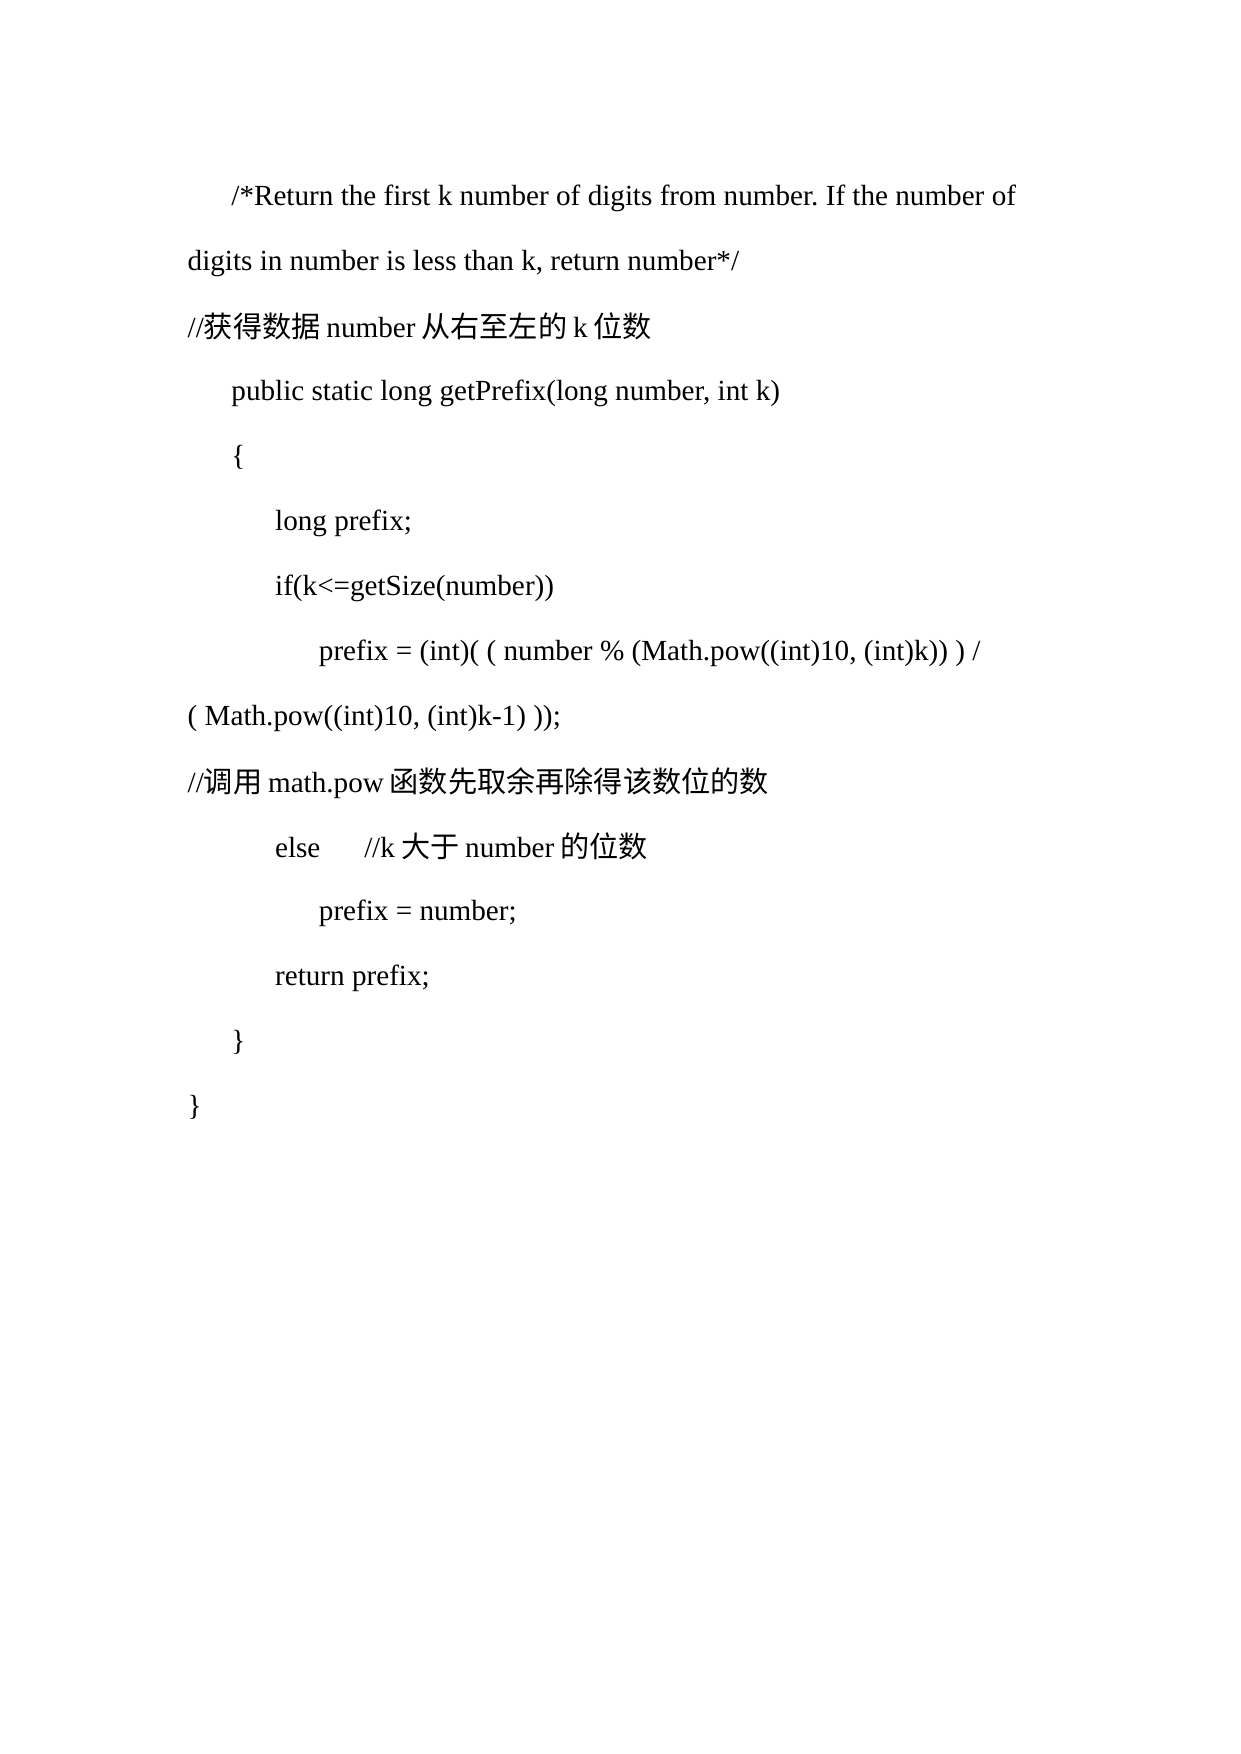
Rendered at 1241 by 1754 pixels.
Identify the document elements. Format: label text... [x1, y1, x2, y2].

text return prefix; [187, 942, 1053, 1007]
text if(k<=getSize(number)) [187, 552, 1053, 617]
text /*Return the first k number of digits from number. If the number of digits in number is less than k, return number*/ [187, 162, 1053, 292]
text public static long getPrefix(long number, int k) [187, 357, 1053, 422]
text prefix = (int)( ( number % (Math.pow((int)10, (int)k)) ) / ( Math.pow((int)10, (int)k-1) )); [187, 617, 1053, 747]
text //调用math.pow函数先取余再除得该数位的数 [187, 747, 1053, 812]
text } [187, 1072, 1053, 1137]
text long prefix; [187, 487, 1053, 552]
text //获得数据number从右至左的k位数 [187, 292, 1053, 357]
text prefix = number; [187, 877, 1053, 942]
text { [187, 422, 1053, 487]
text else //k大于number的位数 [187, 812, 1053, 877]
text } [187, 1007, 1053, 1072]
